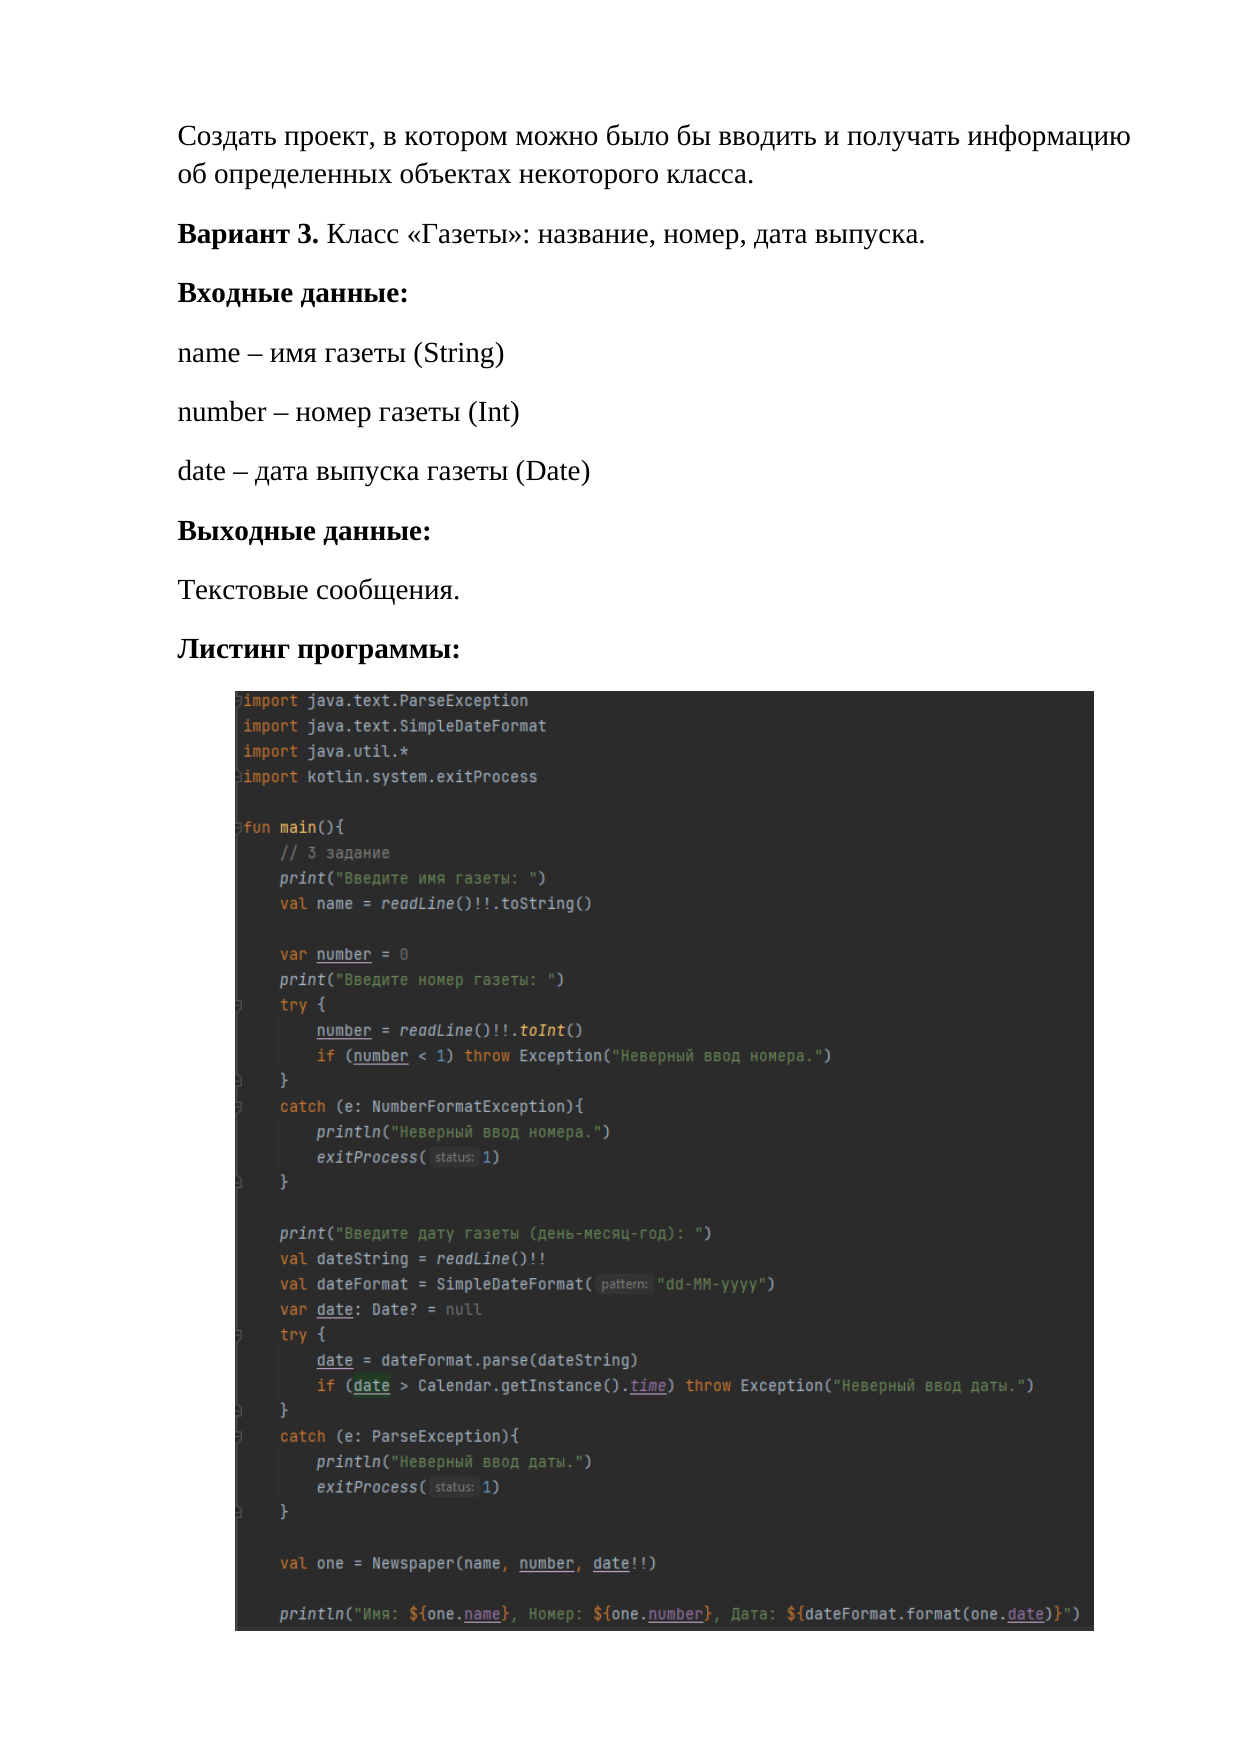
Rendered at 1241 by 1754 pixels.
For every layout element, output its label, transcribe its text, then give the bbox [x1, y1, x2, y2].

picture [235, 691, 1094, 1631]
text Выходные данные: [177, 513, 1152, 546]
text Текстовые сообщения. [177, 572, 1152, 606]
text name – имя газеты (String) [177, 335, 1152, 368]
text number – номер газеты (Int) [177, 394, 1152, 428]
text Листинг программы: [177, 632, 1152, 665]
text Вариант 3. Класс «Газеты»: название, номер, дата выпуска. [177, 216, 1152, 249]
text date – дата выпуска газеты (Date) [177, 453, 1152, 487]
text Создать проект, в котором можно было бы вводить и получать информацию об определенных объектах некоторого класса. [177, 118, 1152, 190]
text Входные данные: [177, 275, 1152, 309]
